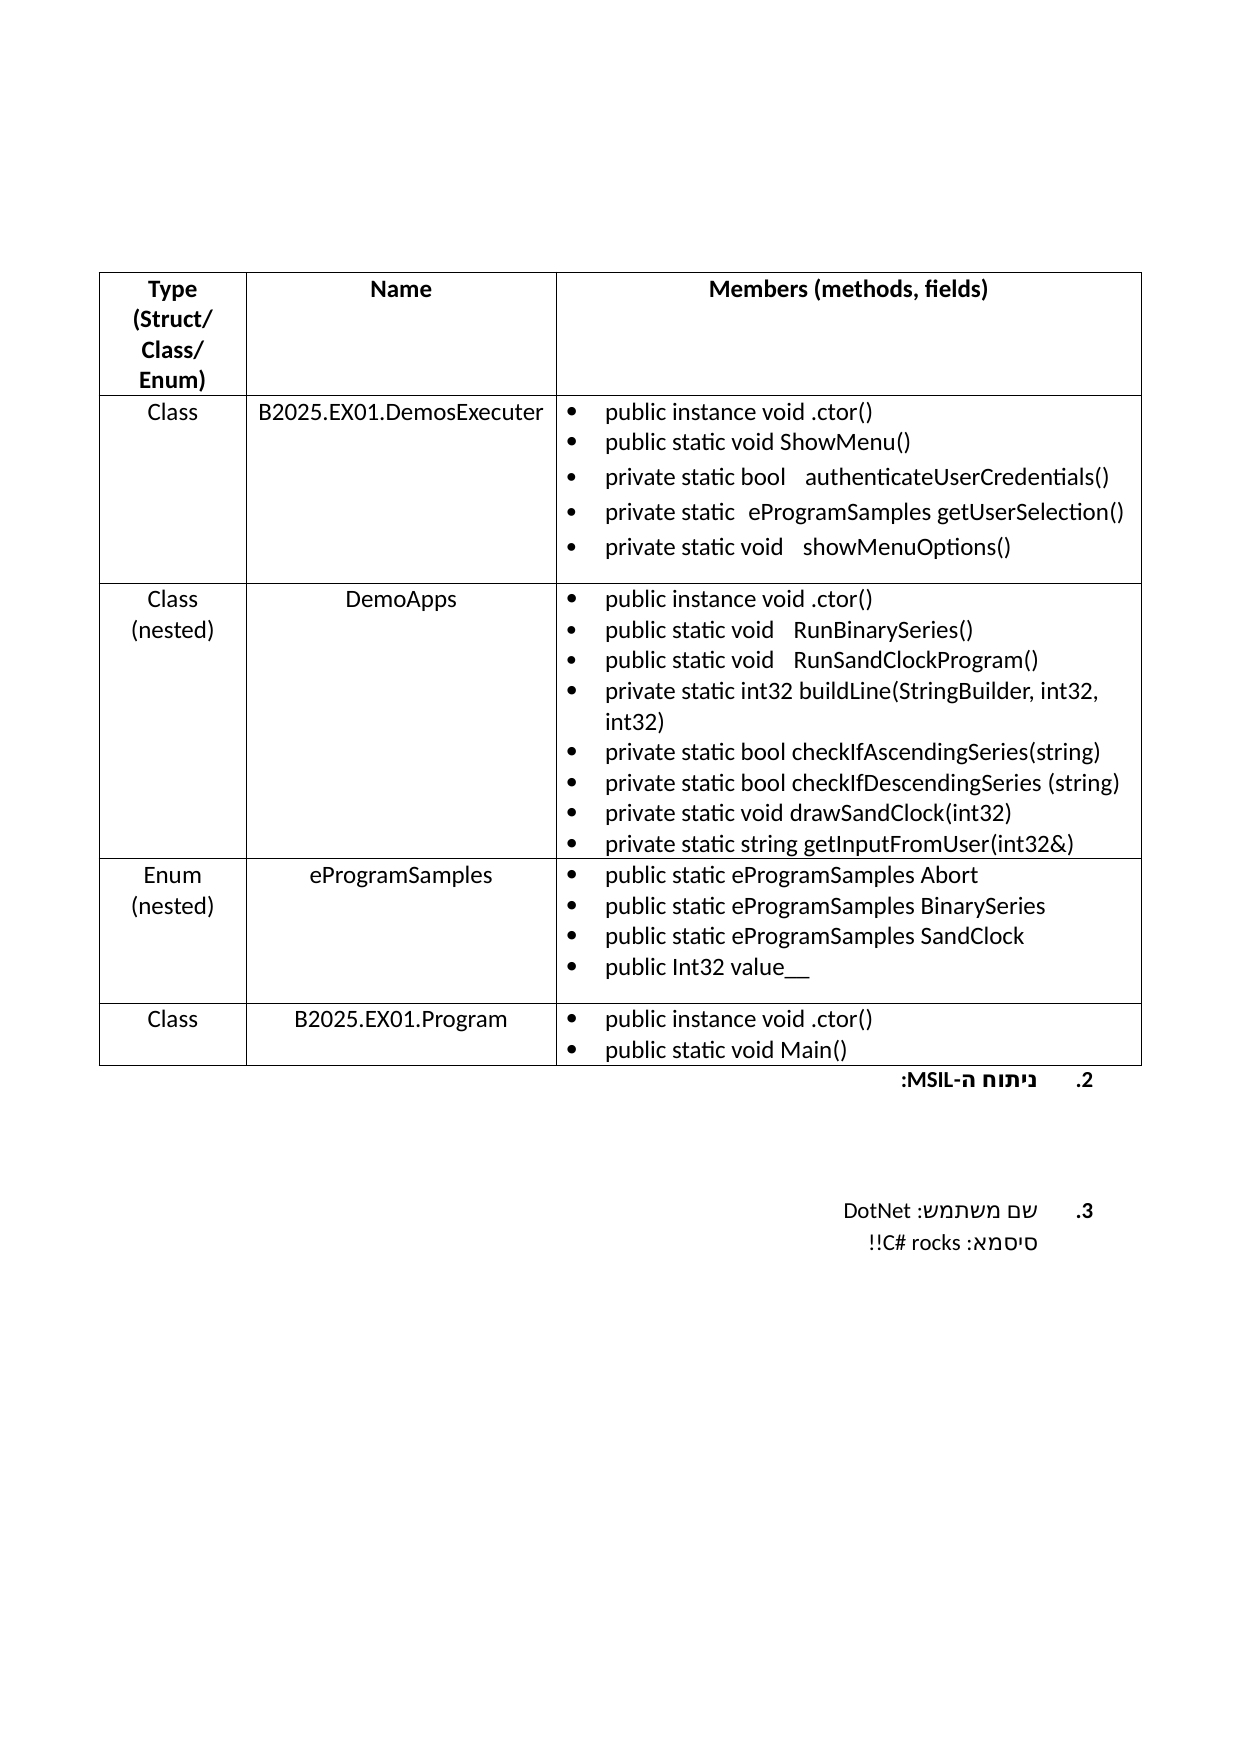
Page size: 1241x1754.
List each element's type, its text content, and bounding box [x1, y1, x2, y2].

table_cell B2025.EX01.DemosExecuter [247, 396, 556, 583]
table_cell eProgramSamples [247, 859, 556, 1002]
list שם משתמש: DotNet סיסמא: C# rocks!! [150, 1196, 1075, 1256]
table_cell public instance void .ctor() public static void ShowMenu() private static bool authenticateUserCredentials() private static eProgramSamples getUserSelection() private static void showMenuOptions() [557, 396, 1141, 583]
table_cell Class (nested) [100, 584, 246, 858]
table_cell public instance void .ctor() public static void RunBinarySeries() public static void RunSandClockProgram() private static int32 buildLine(StringBuilder, int32, int32) private static bool checkIfAscendingSeries(string) private static bool checkIfDescendingSeries (string) private static void drawSandClock(int32) private static string getInputFromUser(int32&) [557, 584, 1141, 858]
table_cell public static eProgramSamples Abort public static eProgramSamples BinarySeries public static eProgramSamples SandClock public Int32 value__ [557, 859, 1141, 1002]
table_cell Class [100, 396, 246, 583]
table_header Members (methods, fields) [557, 273, 1141, 395]
table_cell public instance void .ctor() public static void Main() [557, 1004, 1141, 1064]
table_cell Enum (nested) [100, 859, 246, 1002]
table_cell B2025.EX01.Program [247, 1004, 556, 1064]
table_header Name [247, 273, 556, 395]
table_cell Class [100, 1004, 246, 1064]
table_cell DemoApps [247, 584, 556, 858]
table_header Type (Struct/ Class/ Enum) [100, 273, 246, 395]
list ניתוח ה-MSIL: [150, 1066, 1075, 1093]
